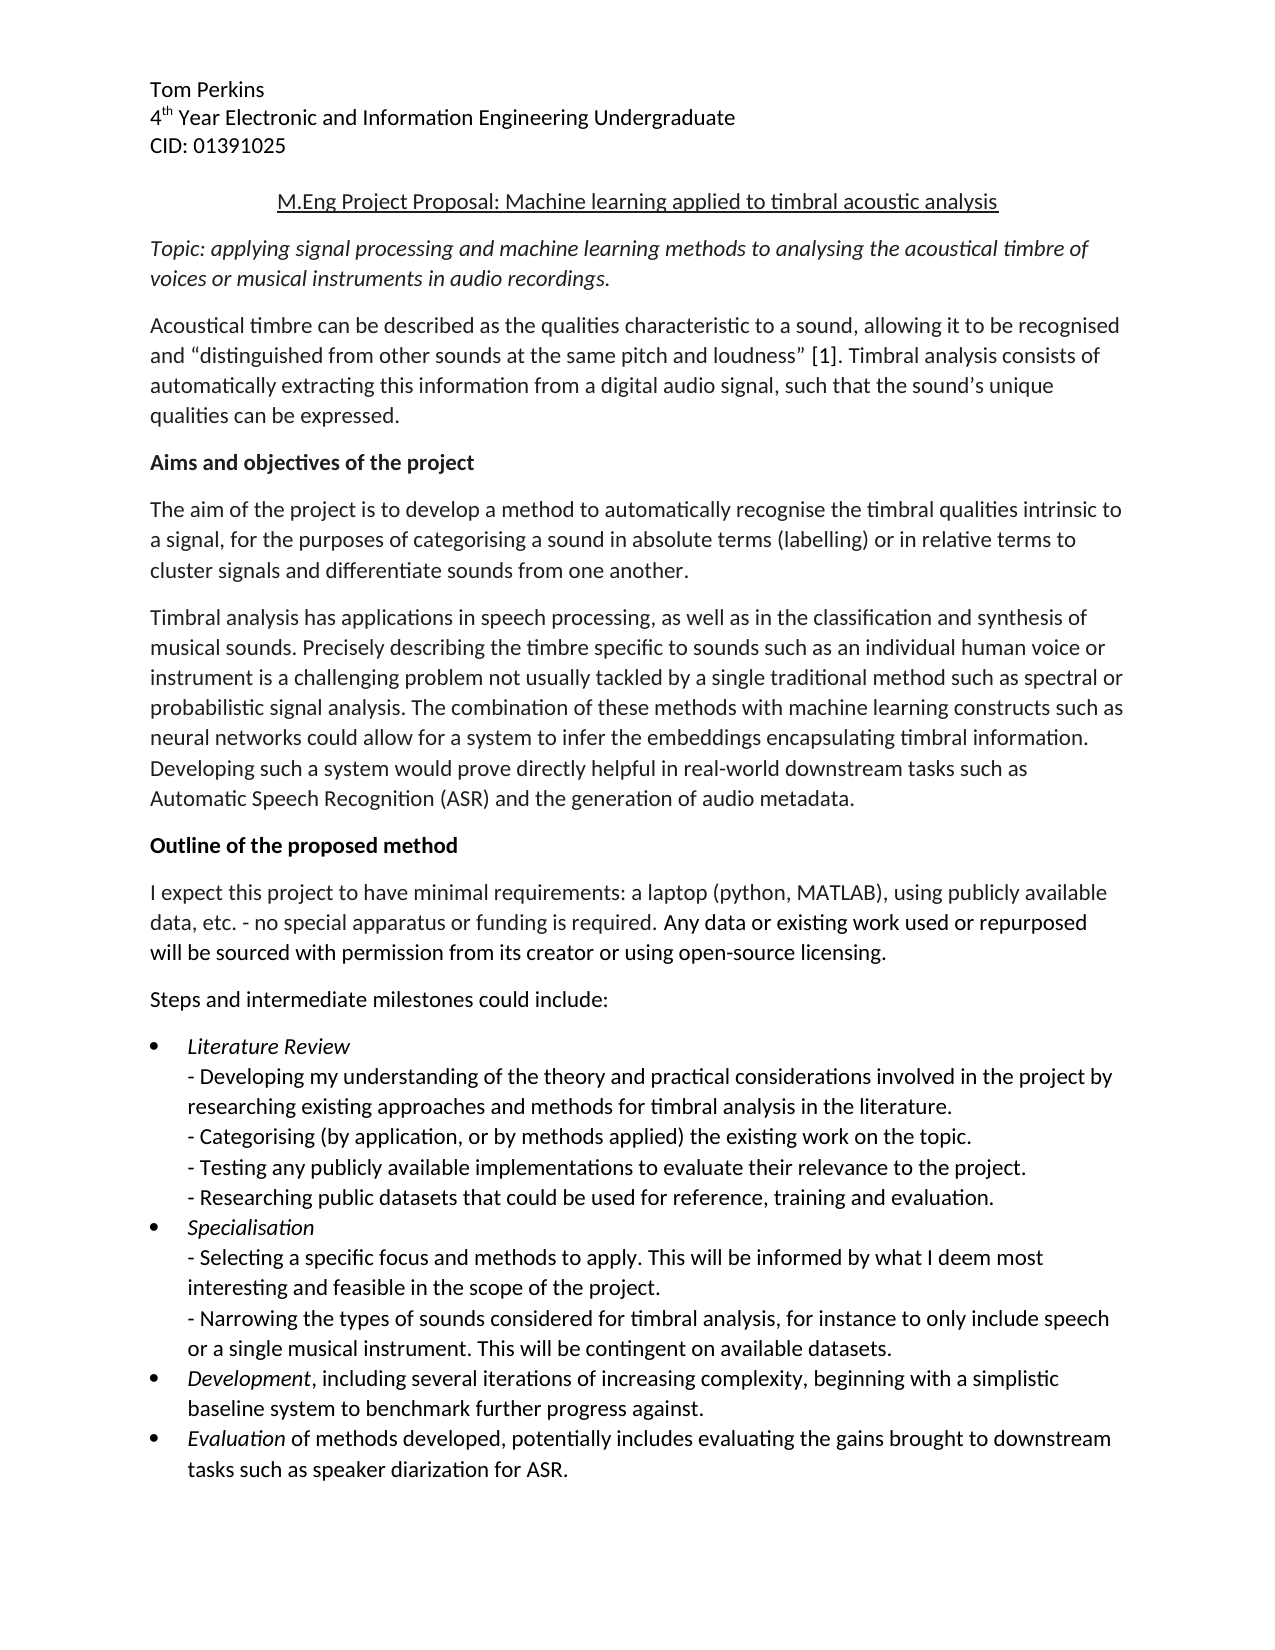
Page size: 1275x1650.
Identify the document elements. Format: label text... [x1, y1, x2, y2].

text Outline of the proposed method [150, 831, 1125, 859]
text Aims and objectives of the project [150, 448, 1125, 477]
text M.Eng Project Proposal: Machine learning applied to timbral acoustic analysis [150, 187, 1125, 215]
list Specialisation - Selecting a specific focus and methods to apply. This will be informed by what I deem most interesting and feasible in the scope of the project. - Narrowing the types of sounds considered for timbral analysis, for instance to only include speech or a single musical instrument. This will be contingent on available datasets. [150, 1213, 1125, 1362]
list Literature Review - Developing my understanding of the theory and practical considerations involved in the project by researching existing approaches and methods for timbral analysis in the literature. - Categorising (by application, or by methods applied) the existing work on the topic. - Testing any publicly available implementations to evaluate their relevance to the project. - Researching public datasets that could be used for reference, training and evaluation. [150, 1032, 1125, 1211]
list Evaluation of methods developed, potentially includes evaluating the gains brought to downstream tasks such as speaker diarization for ASR. [150, 1424, 1125, 1483]
text Acoustical timbre can be described as the qualities characteristic to a sound, allowing it to be recognised and “distinguished from other sounds at the same pitch and loudness” . Timbral analysis consists of automatically extracting this information from a digital audio signal, such that the sound’s unique qualities can be expressed. [150, 311, 1125, 430]
text Topic: applying signal processing and machine learning methods to analysing the acoustical timbre of voices or musical instruments in audio recordings. [150, 234, 1125, 292]
text The aim of the project is to develop a method to automatically recognise the timbral qualities intrinsic to a signal, for the purposes of categorising a sound in absolute terms (labelling) or in relative terms to cluster signals and differentiate sounds from one another. [150, 495, 1125, 584]
text Steps and intermediate milestones could include: [150, 985, 1125, 1013]
list Development, including several iterations of increasing complexity, beginning with a simplistic baseline system to benchmark further progress against. [150, 1364, 1125, 1422]
text Timbral analysis has applications in speech processing, as well as in the classification and synthesis of musical sounds. Precisely describing the timbre specific to sounds such as an individual human voice or instrument is a challenging problem not usually tackled by a single traditional method such as spectral or probabilistic signal analysis. The combination of these methods with machine learning constructs such as neural networks could allow for a system to infer the embeddings encapsulating timbral information. Developing such a system would prove directly helpful in real-world downstream tasks such as Automatic Speech Recognition (ASR) and the generation of audio metadata. [150, 603, 1125, 812]
text I expect this project to have minimal requirements: a laptop (python, MATLAB), using publicly available data, etc. - no special apparatus or funding is required. Any data or existing work used or repurposed will be sourced with permission from its creator or using open-source licensing. [150, 878, 1125, 966]
